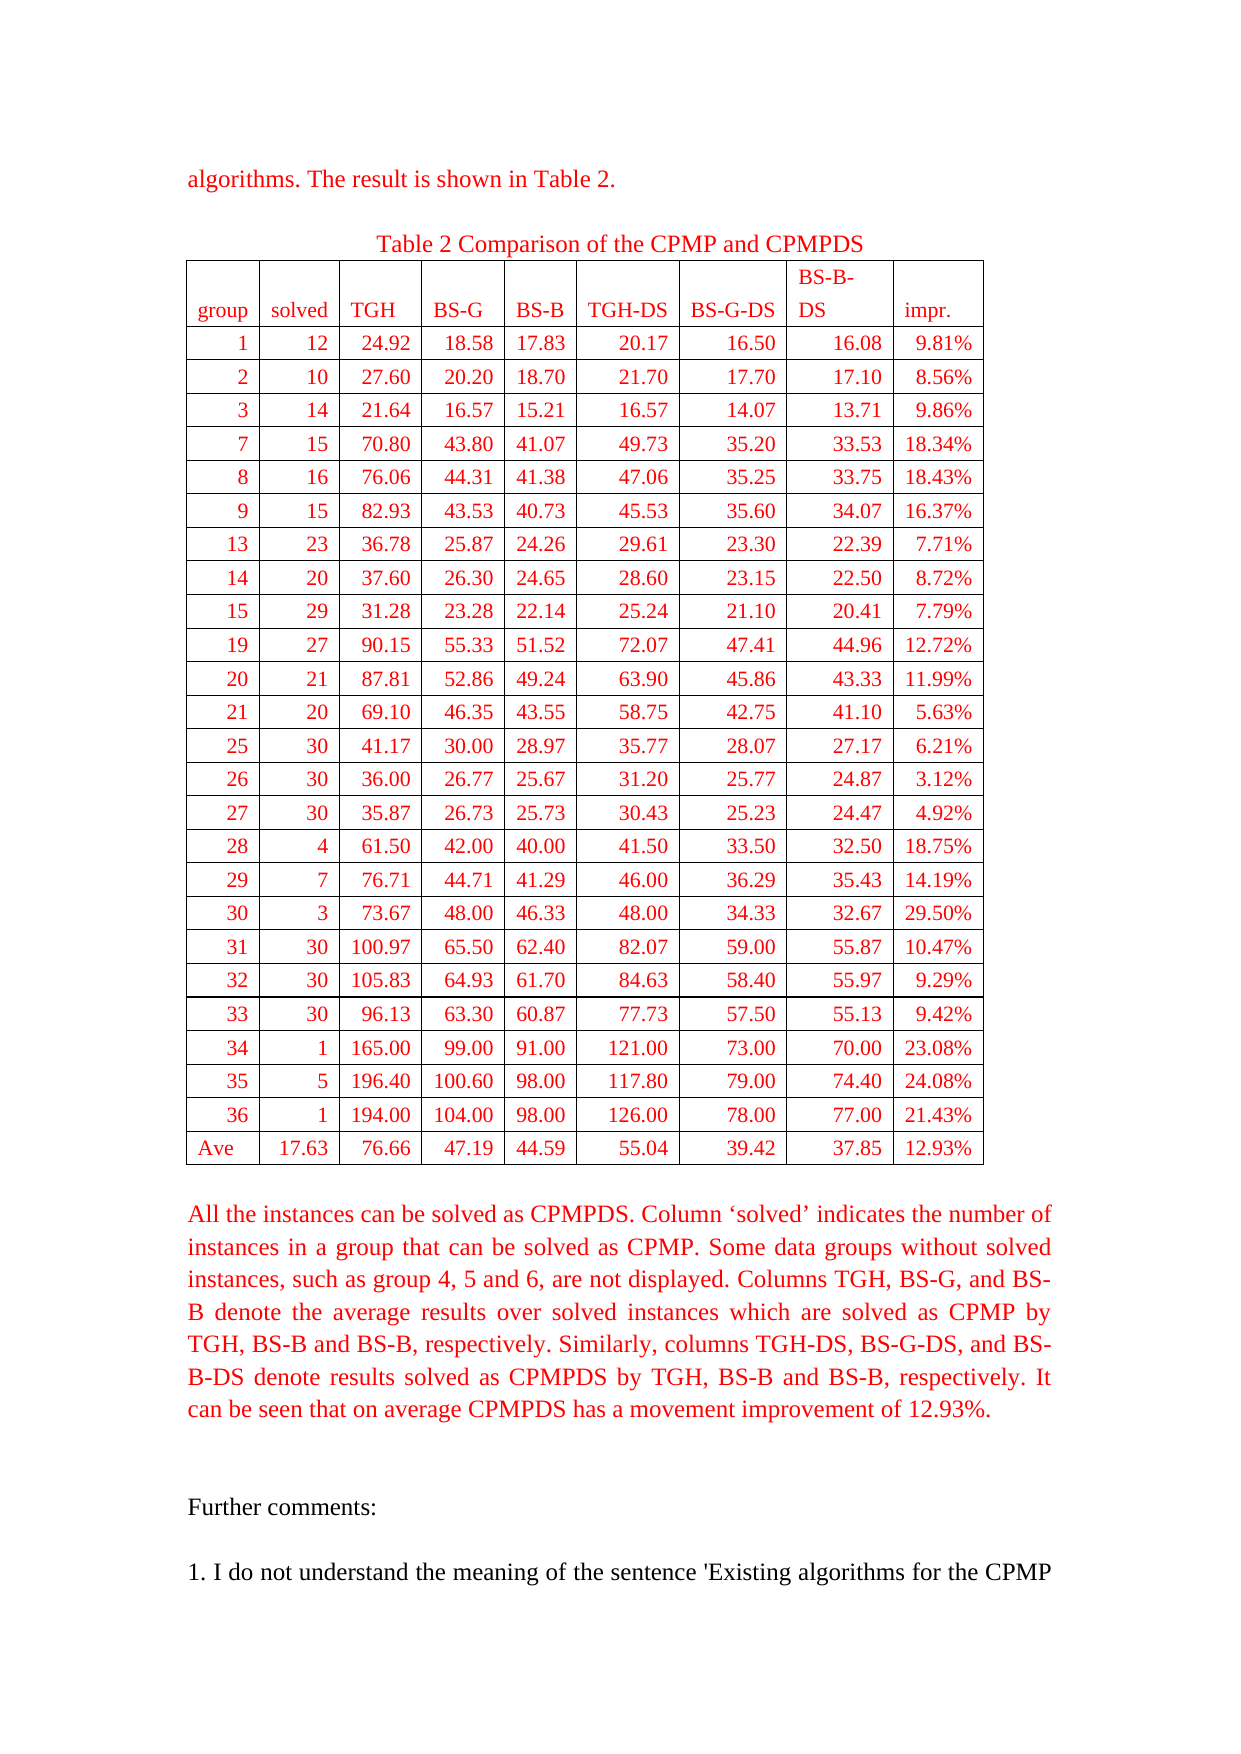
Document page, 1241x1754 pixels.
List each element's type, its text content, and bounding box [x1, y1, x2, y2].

table_cell 15 [260, 494, 339, 527]
table_cell 13 [187, 528, 259, 560]
table_cell 60.87 [505, 998, 576, 1030]
table_cell 73.67 [340, 897, 421, 929]
table_cell 21.43% [894, 1098, 983, 1131]
table_cell 84.63 [577, 964, 679, 996]
table_cell 29 [260, 595, 339, 627]
table_cell 20.41 [787, 595, 893, 627]
table_cell 46.33 [505, 897, 576, 929]
table_cell 21.64 [340, 394, 421, 426]
table_cell 32 [187, 964, 259, 996]
table_cell 42.75 [680, 696, 786, 728]
table_cell 76.66 [340, 1132, 421, 1164]
table_cell 20 [260, 696, 339, 728]
table_cell 28.97 [505, 729, 576, 762]
table_cell 23 [260, 528, 339, 560]
table_cell 82.07 [577, 930, 679, 963]
table_cell 43.80 [422, 427, 504, 460]
table_cell 12.72% [894, 629, 983, 661]
table_cell 39.42 [680, 1132, 786, 1164]
table_cell 61.70 [505, 964, 576, 996]
table_cell 34 [187, 1031, 259, 1063]
table_cell 5.63% [894, 696, 983, 728]
table_cell 44.96 [787, 629, 893, 661]
table_cell 98.00 [505, 1065, 576, 1097]
table_cell 82.93 [340, 494, 421, 527]
table_header impr. [894, 261, 983, 326]
table_cell 28 [187, 830, 259, 862]
table_cell 58.40 [680, 964, 786, 996]
table_cell 6.21% [894, 729, 983, 762]
table_cell 77.73 [577, 998, 679, 1030]
table_cell Ave [187, 1132, 259, 1164]
table_cell 29.50% [894, 897, 983, 929]
table_cell 30 [260, 729, 339, 762]
table_cell 16.08 [787, 327, 893, 359]
table_header BS-B-DS [787, 261, 893, 326]
table_cell 77.00 [787, 1098, 893, 1131]
text Further comments: [187, 1490, 1053, 1523]
table_cell 30 [187, 897, 259, 929]
table_header solved [260, 261, 339, 326]
table_cell 24.08% [894, 1065, 983, 1097]
table_cell 10 [260, 360, 339, 393]
table_cell 37.85 [787, 1132, 893, 1164]
table_header BS-G [422, 261, 504, 326]
table_cell 20 [187, 662, 259, 694]
table_cell 98.00 [505, 1098, 576, 1131]
table_cell 24.47 [787, 796, 893, 829]
table_cell 18.70 [505, 360, 576, 393]
text All the instances can be solved as CPMPDS. Column ‘solved’ indicates the number of instances in a group that can be solved as CPMP. Some data groups without solved instances, such as group 4, 5 and 6, are not displayed. Columns TGH, BS-G, and BS-B denote the average results over solved instances which are solved as CPMP by TGH, BS-B and BS-B, respectively. Similarly, columns TGH-DS, BS-G-DS, and BS-B-DS denote results solved as CPMPDS by TGH, BS-B and BS-B, respectively. It can be seen that on average CPMPDS has a movement improvement of 12.93%. [187, 1198, 1053, 1425]
table_header TGH [340, 261, 421, 326]
table_cell 11.99% [894, 662, 983, 694]
table_cell 46.00 [577, 863, 679, 896]
table_cell 26.77 [422, 763, 504, 795]
table_cell 24.65 [505, 561, 576, 594]
table_cell 21.10 [680, 595, 786, 627]
table_header BS-B [505, 261, 576, 326]
table_cell 21 [187, 696, 259, 728]
table_cell 23.28 [422, 595, 504, 627]
table_cell 1 [260, 1031, 339, 1063]
table_cell 23.15 [680, 561, 786, 594]
table_cell 33.53 [787, 427, 893, 460]
table_cell 29 [187, 863, 259, 896]
table_cell 20.20 [422, 360, 504, 393]
table_cell 57.50 [680, 998, 786, 1030]
table_cell 24.92 [340, 327, 421, 359]
table_cell 9 [187, 494, 259, 527]
table_cell 30 [260, 998, 339, 1030]
table_cell 1 [260, 1098, 339, 1131]
table_cell 25.24 [577, 595, 679, 627]
table_cell 100.97 [340, 930, 421, 963]
table_cell 35.43 [787, 863, 893, 896]
table_cell 26 [187, 763, 259, 795]
table_cell 58.75 [577, 696, 679, 728]
table_cell 17.70 [680, 360, 786, 393]
table_cell 36.00 [340, 763, 421, 795]
table_cell 43.33 [787, 662, 893, 694]
table_cell 30 [260, 964, 339, 996]
table_cell 16.50 [680, 327, 786, 359]
table_cell 28.07 [680, 729, 786, 762]
table_cell 18.58 [422, 327, 504, 359]
table_cell 14.07 [680, 394, 786, 426]
table_cell 8.72% [894, 561, 983, 594]
table_cell 27.17 [787, 729, 893, 762]
table_cell 25.77 [680, 763, 786, 795]
table_cell 10.47% [894, 930, 983, 963]
table_cell 104.00 [422, 1098, 504, 1131]
table_cell 18.75% [894, 830, 983, 862]
table_cell 3.12% [894, 763, 983, 795]
table_cell 32.50 [787, 830, 893, 862]
table_cell 26.30 [422, 561, 504, 594]
table_cell 16.57 [577, 394, 679, 426]
table_cell 35.87 [340, 796, 421, 829]
table_cell 44.31 [422, 461, 504, 493]
table_cell 17.10 [787, 360, 893, 393]
table_cell 59.00 [680, 930, 786, 963]
table_cell 49.24 [505, 662, 576, 694]
table_cell 45.53 [577, 494, 679, 527]
table_cell 7 [260, 863, 339, 896]
table_cell 73.00 [680, 1031, 786, 1063]
table_cell 196.40 [340, 1065, 421, 1097]
table_cell 25.67 [505, 763, 576, 795]
table_cell 18.43% [894, 461, 983, 493]
table_cell 76.06 [340, 461, 421, 493]
table_cell 21 [260, 662, 339, 694]
table_cell 19 [187, 629, 259, 661]
table_cell 22.39 [787, 528, 893, 560]
table_cell 4 [260, 830, 339, 862]
table_cell 36.78 [340, 528, 421, 560]
table_cell 41.38 [505, 461, 576, 493]
table_cell 35.20 [680, 427, 786, 460]
table_cell 28.60 [577, 561, 679, 594]
table_cell 30 [260, 930, 339, 963]
table_cell 35.25 [680, 461, 786, 493]
table_cell 9.29% [894, 964, 983, 996]
table_cell 126.00 [577, 1098, 679, 1131]
table_cell 43.53 [422, 494, 504, 527]
table_header BS-G-DS [680, 261, 786, 326]
table_cell 90.15 [340, 629, 421, 661]
table_cell 14 [187, 561, 259, 594]
table_cell 9.42% [894, 998, 983, 1030]
table_header TGH-DS [577, 261, 679, 326]
table_cell 12.93% [894, 1132, 983, 1164]
table_cell 34.07 [787, 494, 893, 527]
table_cell 87.81 [340, 662, 421, 694]
table_cell 31.28 [340, 595, 421, 627]
table_cell 40.00 [505, 830, 576, 862]
table_cell 41.07 [505, 427, 576, 460]
table_cell 5 [260, 1065, 339, 1097]
table_cell 27 [187, 796, 259, 829]
table_cell 30.43 [577, 796, 679, 829]
table_cell 70.80 [340, 427, 421, 460]
table_cell 36.29 [680, 863, 786, 896]
table_cell 7 [187, 427, 259, 460]
table_cell 47.41 [680, 629, 786, 661]
table_cell 35.77 [577, 729, 679, 762]
table_cell 14 [260, 394, 339, 426]
table_cell 41.10 [787, 696, 893, 728]
table_cell 16.37% [894, 494, 983, 527]
table_cell 29.61 [577, 528, 679, 560]
table_cell 165.00 [340, 1031, 421, 1063]
table_cell 76.71 [340, 863, 421, 896]
table_cell 64.93 [422, 964, 504, 996]
table_cell 45.86 [680, 662, 786, 694]
table_cell 1 [187, 327, 259, 359]
table_cell 30.00 [422, 729, 504, 762]
table_cell 35.60 [680, 494, 786, 527]
table_cell 194.00 [340, 1098, 421, 1131]
table_cell 63.90 [577, 662, 679, 694]
table_cell 13.71 [787, 394, 893, 426]
table_cell 33.75 [787, 461, 893, 493]
table_cell 12 [260, 327, 339, 359]
table_cell 100.60 [422, 1065, 504, 1097]
table_cell 74.40 [787, 1065, 893, 1097]
table_cell 44.59 [505, 1132, 576, 1164]
table_cell 40.73 [505, 494, 576, 527]
table_cell 20.17 [577, 327, 679, 359]
table_cell 27 [260, 629, 339, 661]
table_cell 99.00 [422, 1031, 504, 1063]
table_cell 24.87 [787, 763, 893, 795]
table_cell 55.04 [577, 1132, 679, 1164]
table_cell 16 [260, 461, 339, 493]
table_cell 8.56% [894, 360, 983, 393]
table_cell 31 [187, 930, 259, 963]
table_cell 14.19% [894, 863, 983, 896]
table_cell 35 [187, 1065, 259, 1097]
table_cell 24.26 [505, 528, 576, 560]
table_cell 2 [187, 360, 259, 393]
table_cell 9.81% [894, 327, 983, 359]
table_cell 30 [260, 763, 339, 795]
table_cell 55.13 [787, 998, 893, 1030]
table_cell 22.50 [787, 561, 893, 594]
table_cell 25.23 [680, 796, 786, 829]
table_cell 41.29 [505, 863, 576, 896]
table_cell 32.67 [787, 897, 893, 929]
table_cell 91.00 [505, 1031, 576, 1063]
table_cell 51.52 [505, 629, 576, 661]
table_cell 37.60 [340, 561, 421, 594]
table_cell 72.07 [577, 629, 679, 661]
table_cell 79.00 [680, 1065, 786, 1097]
table_cell 33 [187, 998, 259, 1030]
table_cell 15 [187, 595, 259, 627]
table_cell 65.50 [422, 930, 504, 963]
table_cell 17.63 [260, 1132, 339, 1164]
table_cell 25.73 [505, 796, 576, 829]
table_cell 41.17 [340, 729, 421, 762]
table_cell 44.71 [422, 863, 504, 896]
table_cell 8 [187, 461, 259, 493]
table_cell 42.00 [422, 830, 504, 862]
table_cell 78.00 [680, 1098, 786, 1131]
table_header group [187, 261, 259, 326]
table_cell 15 [260, 427, 339, 460]
table_cell 36 [187, 1098, 259, 1131]
table_cell 48.00 [577, 897, 679, 929]
table_cell 62.40 [505, 930, 576, 963]
table_cell 47.06 [577, 461, 679, 493]
table_cell 25.87 [422, 528, 504, 560]
table_cell 61.50 [340, 830, 421, 862]
table_cell 3 [187, 394, 259, 426]
table_cell 18.34% [894, 427, 983, 460]
table_cell 27.60 [340, 360, 421, 393]
table_cell 25 [187, 729, 259, 762]
table_cell 20 [260, 561, 339, 594]
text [187, 1555, 1053, 1588]
table_cell 16.57 [422, 394, 504, 426]
table_cell 23.30 [680, 528, 786, 560]
text Table 2 Comparison of the CPMP and CPMPDS [187, 227, 1053, 259]
table_cell 69.10 [340, 696, 421, 728]
table_cell 121.00 [577, 1031, 679, 1063]
table_cell 23.08% [894, 1031, 983, 1063]
table_cell 22.14 [505, 595, 576, 627]
table_cell 31.20 [577, 763, 679, 795]
table_cell 96.13 [340, 998, 421, 1030]
table_cell 33.50 [680, 830, 786, 862]
table_cell 15.21 [505, 394, 576, 426]
table_cell 49.73 [577, 427, 679, 460]
table_cell 55.33 [422, 629, 504, 661]
table_cell 55.87 [787, 930, 893, 963]
table_cell 70.00 [787, 1031, 893, 1063]
table_cell 63.30 [422, 998, 504, 1030]
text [187, 162, 1053, 194]
table_cell 47.19 [422, 1132, 504, 1164]
table_cell 26.73 [422, 796, 504, 829]
table_cell 34.33 [680, 897, 786, 929]
table_cell 41.50 [577, 830, 679, 862]
table_cell 17.83 [505, 327, 576, 359]
table_cell 55.97 [787, 964, 893, 996]
table_cell 4.92% [894, 796, 983, 829]
table_cell 7.71% [894, 528, 983, 560]
table_cell 3 [260, 897, 339, 929]
table_cell 43.55 [505, 696, 576, 728]
table_cell 105.83 [340, 964, 421, 996]
table_cell 30 [260, 796, 339, 829]
table_cell 21.70 [577, 360, 679, 393]
table_cell 46.35 [422, 696, 504, 728]
table_cell 52.86 [422, 662, 504, 694]
table_cell 7.79% [894, 595, 983, 627]
table_cell 117.80 [577, 1065, 679, 1097]
table_cell 48.00 [422, 897, 504, 929]
table_cell 9.86% [894, 394, 983, 426]
